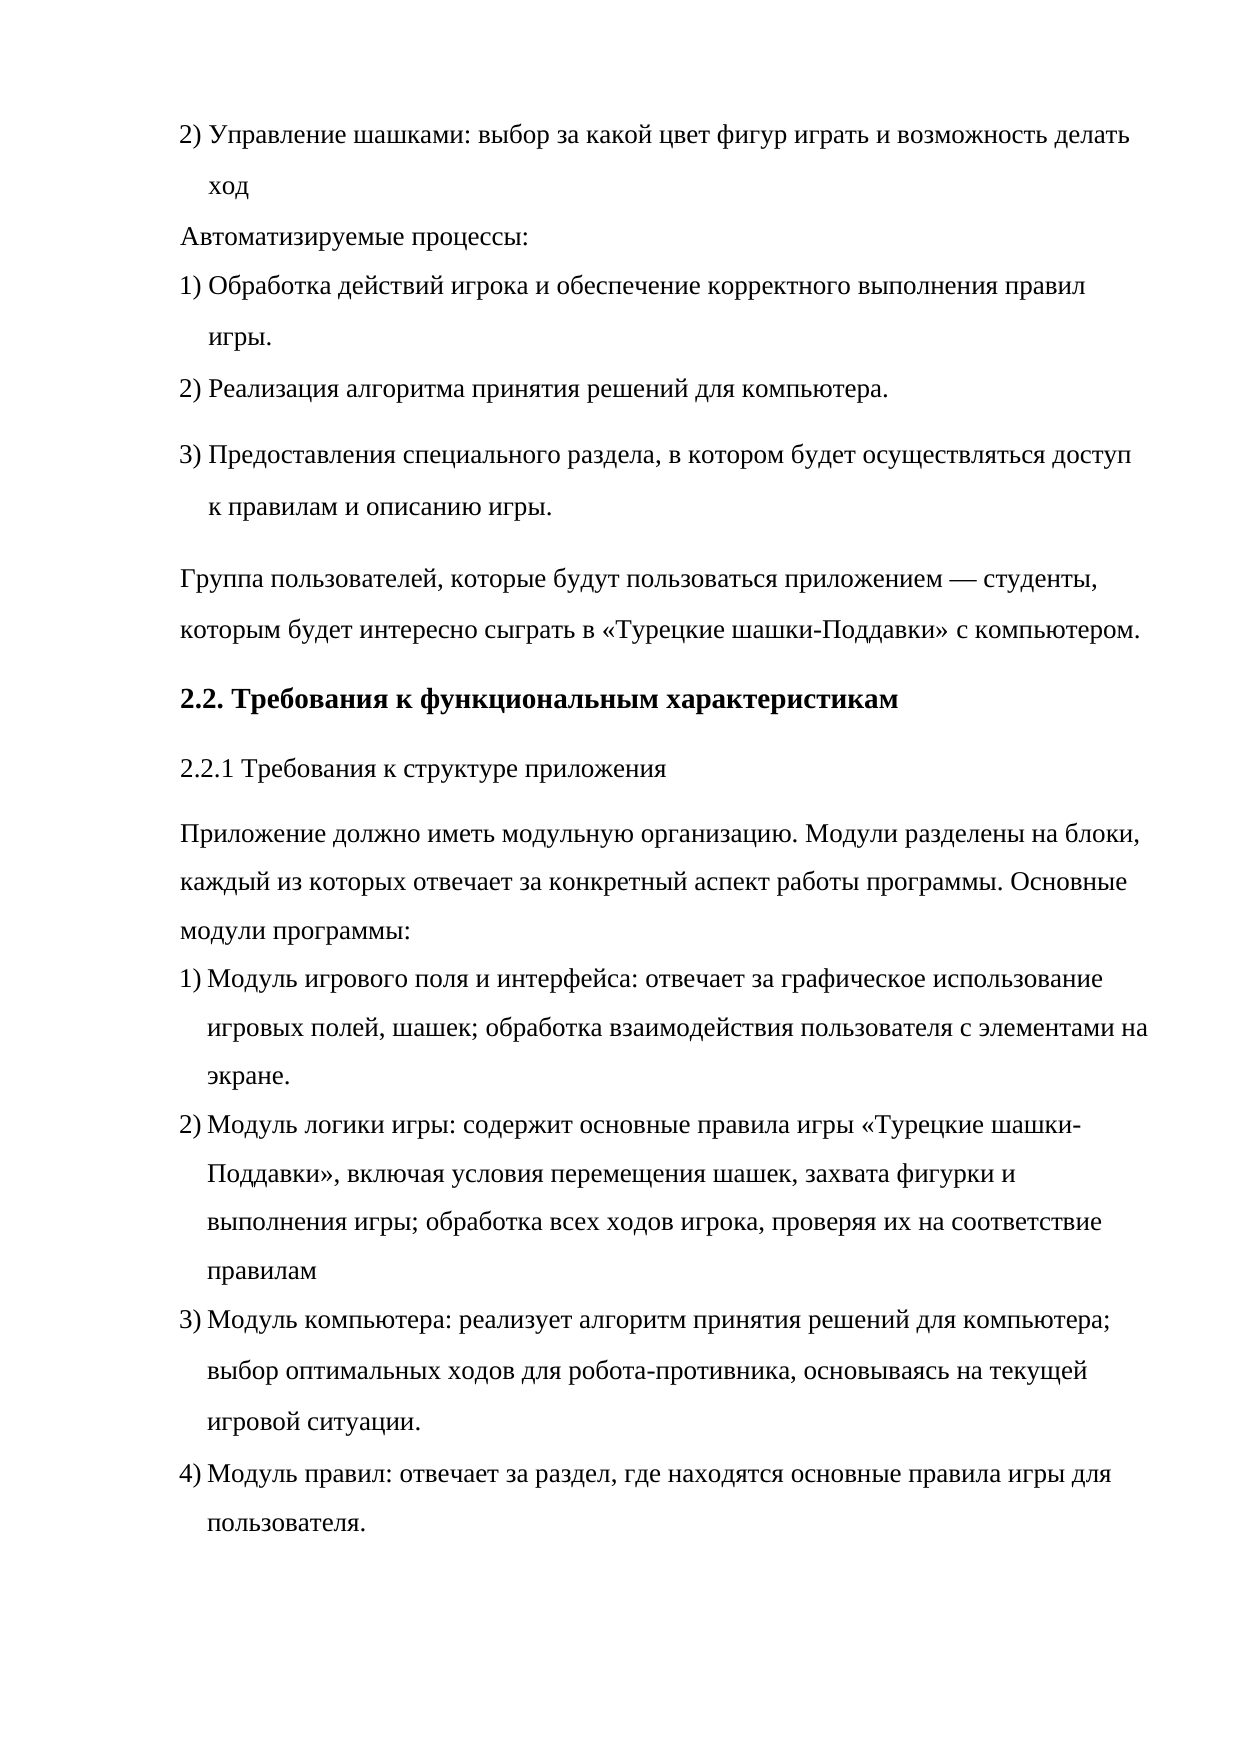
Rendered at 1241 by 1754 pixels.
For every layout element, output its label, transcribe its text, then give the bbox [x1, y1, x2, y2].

list Модуль правил: отвечает за раздел, где находятся основные правила игры для пользователя. [179, 1457, 1150, 1537]
list Модуль логики игры: содержит основные правила игры «Турецкие шашки-Поддавки», включая условия перемещения шашек, захвата фигурки и выполнения игры; обработка всех ходов игрока, проверяя их на соответствие правилам [179, 1108, 1150, 1285]
list Модуль компьютера: реализует алгоритм принятия решений для компьютера; выбор оптимальных ходов для робота-противника, основываясь на текущей игровой ситуации. [179, 1303, 1150, 1437]
subtitle 2.2. Требования к функциональным характеристикам [180, 681, 1152, 715]
text Автоматизируемые процессы: [180, 220, 1150, 251]
list Реализация алгоритма принятия решений для компьютера. [179, 372, 1150, 403]
text Приложение должно иметь модульную организацию. Модули разделены на блоки, каждый из которых отвечает за конкретный аспект работы программы. Основные модули программы: [180, 817, 1150, 945]
text 2.2.1 Требования к структуре приложения [180, 752, 1150, 783]
list Управление шашками: выбор за какой цвет фигур играть и возможность делать ход [179, 118, 1150, 200]
list Обработка действий игрока и обеспечение корректного выполнения правил игры. [179, 269, 1150, 352]
list Модуль игрового поля и интерфейса: отвечает за графическое использование игровых полей, шашек; обработка взаимодействия пользователя с элементами на экране. [179, 962, 1150, 1091]
list Предоставления специального раздела, в котором будет осуществляться доступ к правилам и описанию игры. [179, 438, 1150, 521]
text Группа пользователей, которые будут пользоваться приложением — студенты, которым будет интересно сыграть в «Турецкие шашки-Поддавки» с компьютером. [180, 562, 1150, 644]
